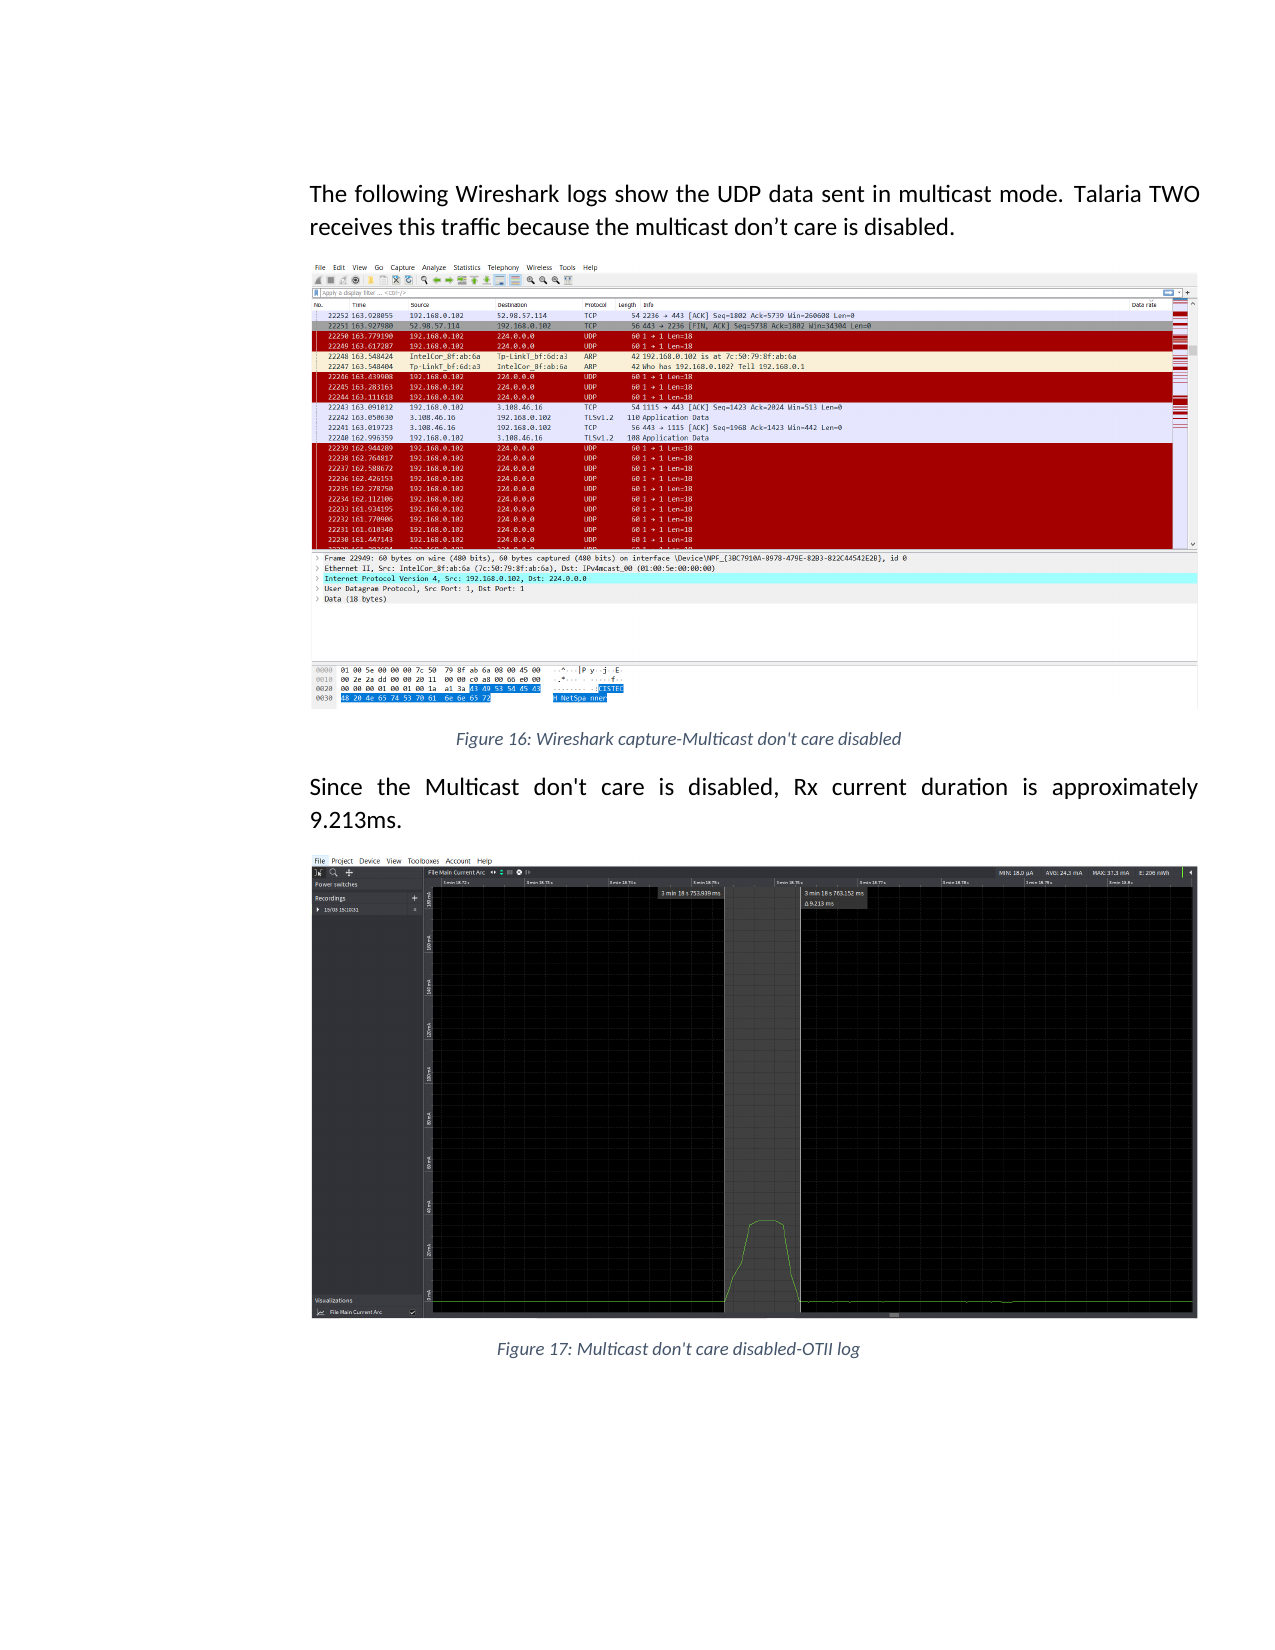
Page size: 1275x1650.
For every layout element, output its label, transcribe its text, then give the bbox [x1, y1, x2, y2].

list The following Wireshark logs show the UDP data sent in multicast mode. Talaria TWO receives this traffic because the multicast don’t care is disabled. [309, 178, 1200, 242]
picture [311, 260, 1198, 709]
list Since the Multicast don't care is disabled, Rx current duration is approximately 9.213ms. [309, 771, 1200, 834]
picture [311, 853, 1198, 1319]
